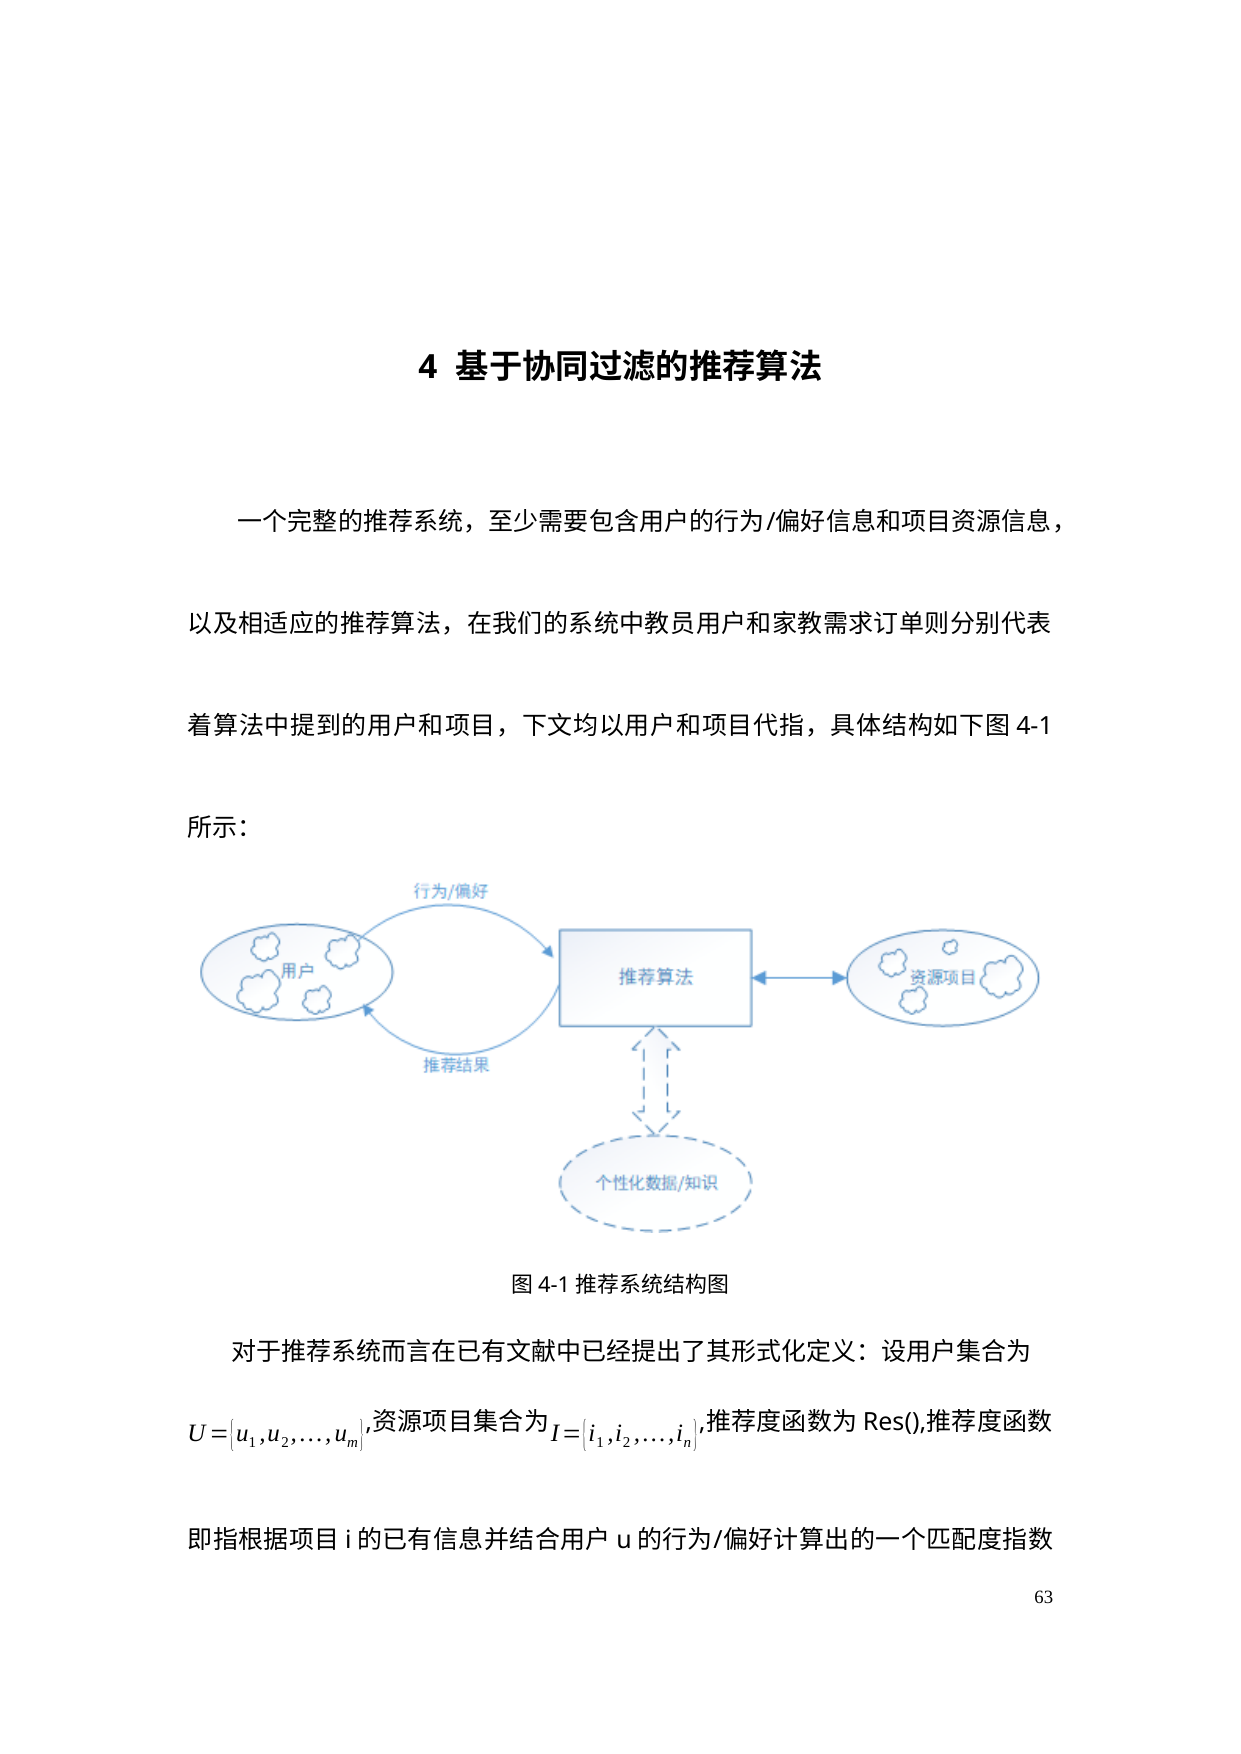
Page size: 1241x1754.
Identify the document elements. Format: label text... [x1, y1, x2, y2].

text 一个完整的推荐系统，至少需要包含用户的行为/偏好信息和项目资源信息，以及相适应的推荐算法，在我们的系统中教员用户和家教需求订单则分别代表着算法中提到的用户和项目，下文均以用户和项目代指，具体结构如下图4-1所示： [187, 486, 1053, 859]
picture [199, 877, 1041, 1233]
list 基于协同过滤的推荐算法 [187, 330, 1053, 398]
text 图4-1 推荐系统结构图 [187, 1266, 1053, 1299]
text 对于推荐系统而言在已有文献中已经提出了其形式化定义：设用户集合为 [187, 1315, 1053, 1383]
